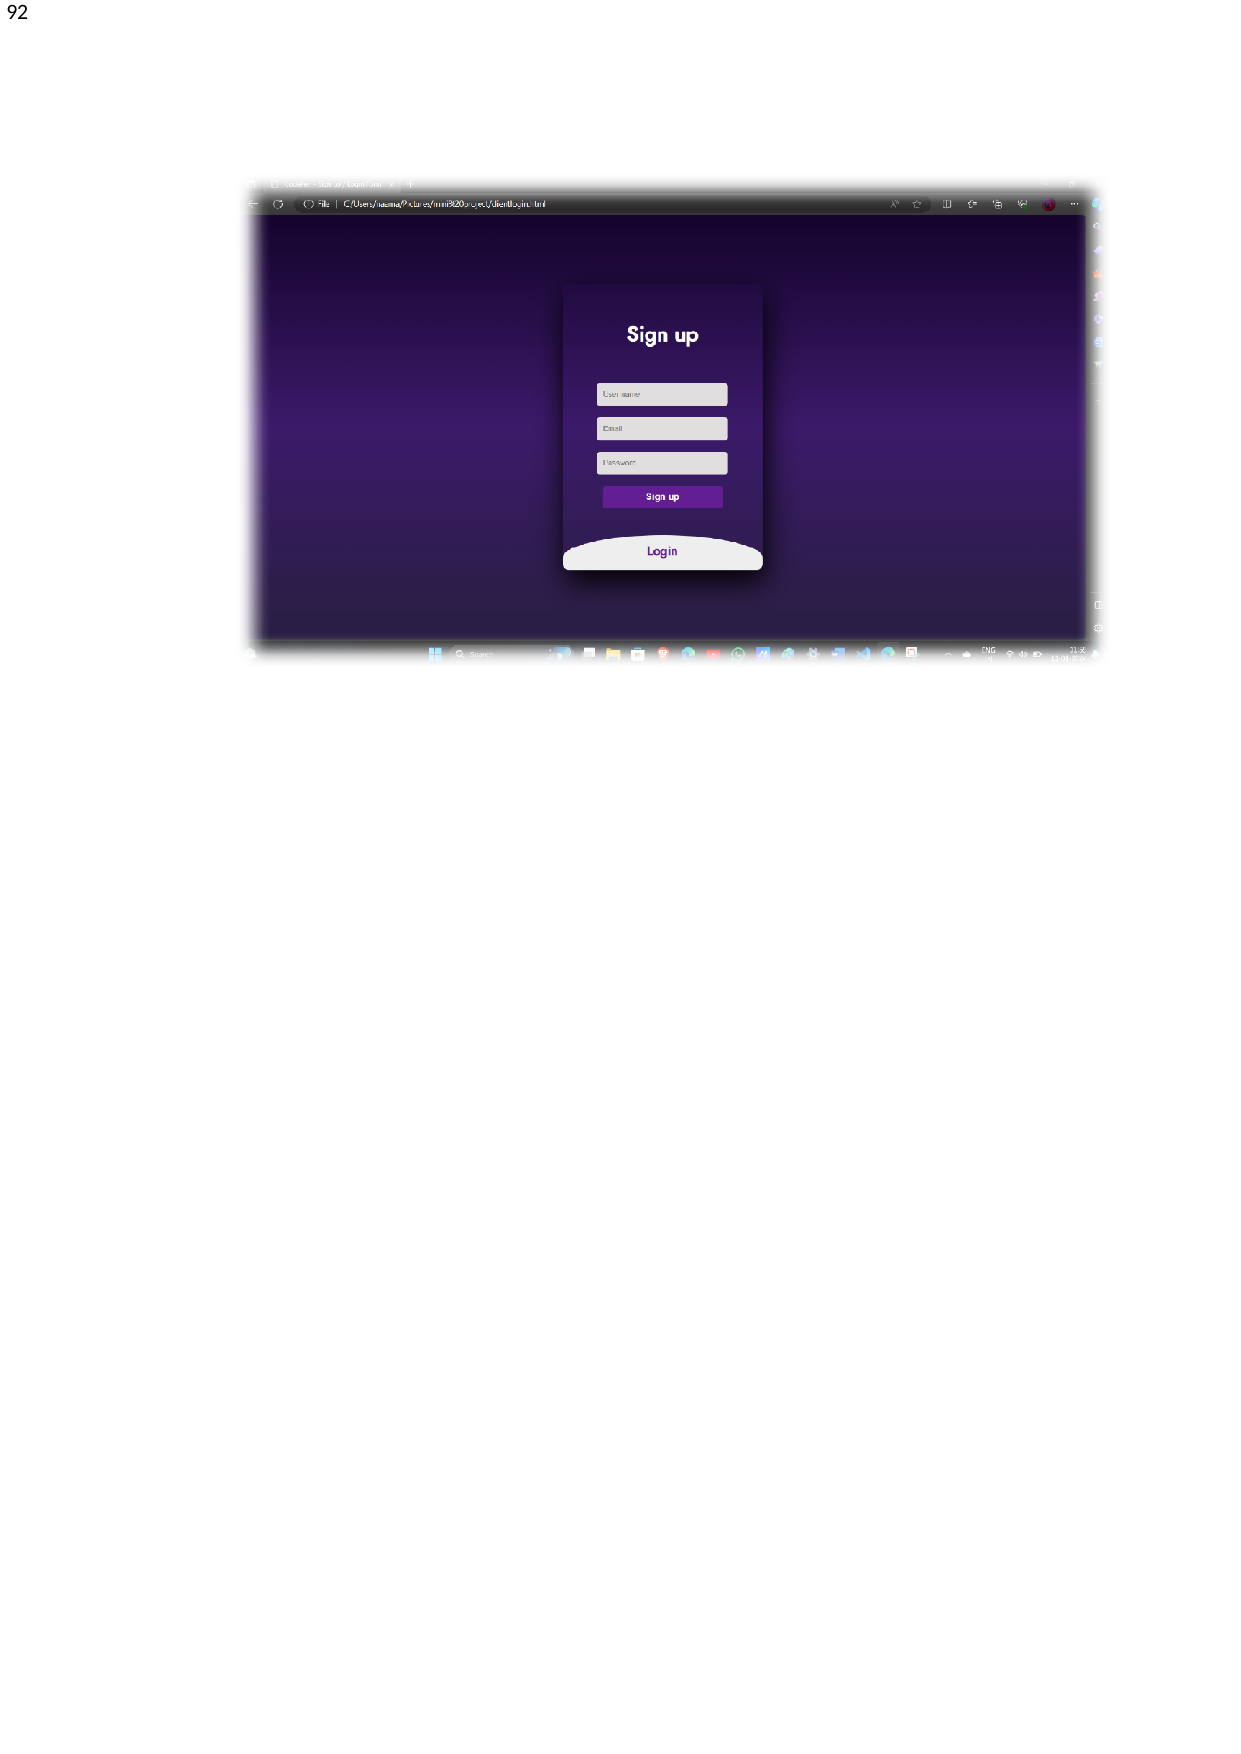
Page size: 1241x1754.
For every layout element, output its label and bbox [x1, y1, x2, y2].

picture [265, 203, 1082, 639]
